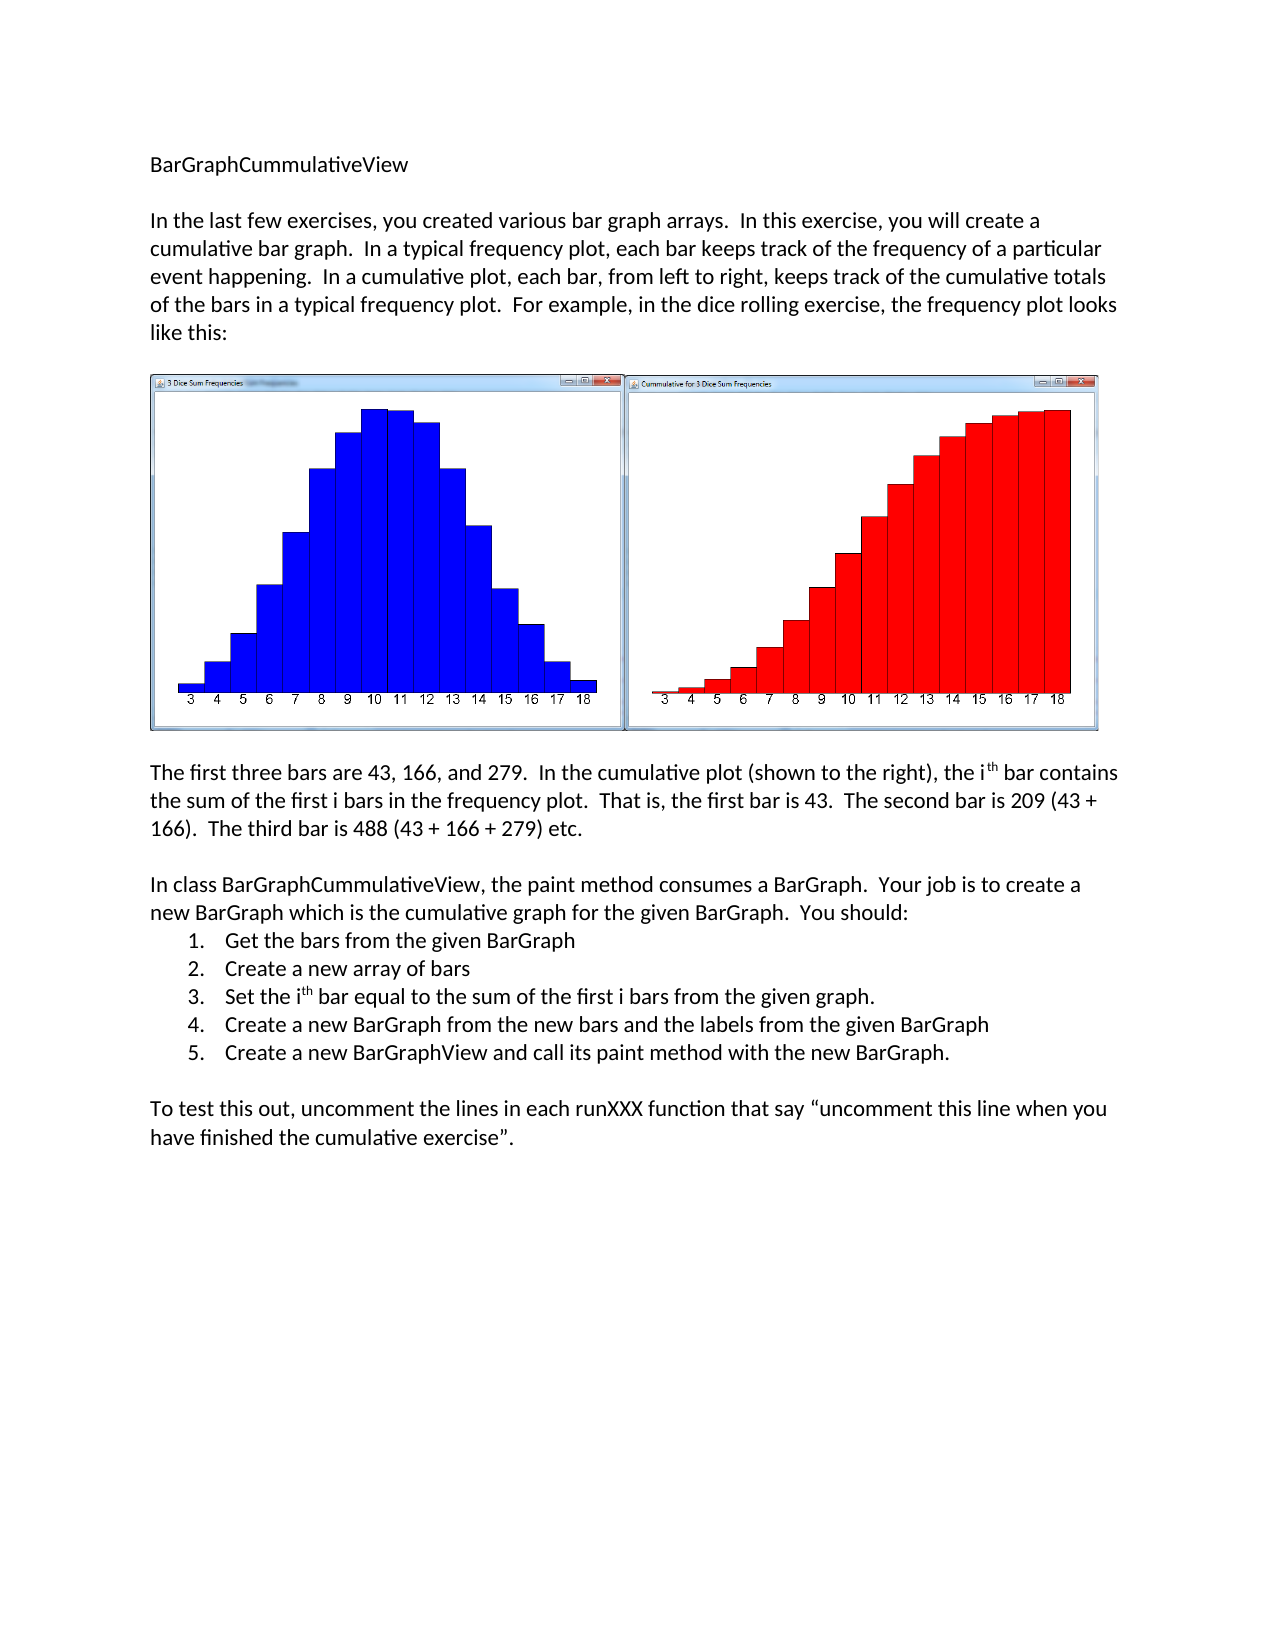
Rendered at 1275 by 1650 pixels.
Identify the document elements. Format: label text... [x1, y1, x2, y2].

list Set the ith bar equal to the sum of the first i bars from the given graph. [187, 982, 1125, 1011]
text In the last few exercises, you created various bar graph arrays. In this exercise, you will create a cumulative bar graph. In a typical frequency plot, each bar keeps track of the frequency of a particular event happening. In a cumulative plot, each bar, from left to right, keeps track of the cumulative totals of the bars in a typical frequency plot. For example, in the dice rolling exercise, the frequency plot looks like this: [150, 206, 1125, 346]
text To test this out, uncomment the lines in each runXXX function that say “uncomment this line when you have finished the cumulative exercise”. [150, 1094, 1125, 1151]
list Create a new BarGraph from the new bars and the labels from the given BarGraph [187, 1011, 1125, 1038]
list Get the bars from the given BarGraph [187, 926, 1125, 954]
text BarGraphCummulativeView [150, 150, 1125, 178]
text The first three bars are 43, 166, and 279. In the cumulative plot (shown to the right), the ith bar contains the sum of the first i bars in the frequency plot. That is, the first bar is 43. The second bar is 209 (43 + 166). The third bar is 488 (43 + 166 + 279) etc. [150, 758, 1125, 842]
text In class BarGraphCummulativeView, the paint method consumes a BarGraph. Your job is to create a new BarGraph which is the cumulative graph for the given BarGraph. You should: [150, 870, 1125, 926]
list Create a new array of bars [187, 954, 1125, 982]
picture [150, 374, 1099, 731]
list Create a new BarGraphView and call its paint method with the new BarGraph. [187, 1038, 1125, 1067]
